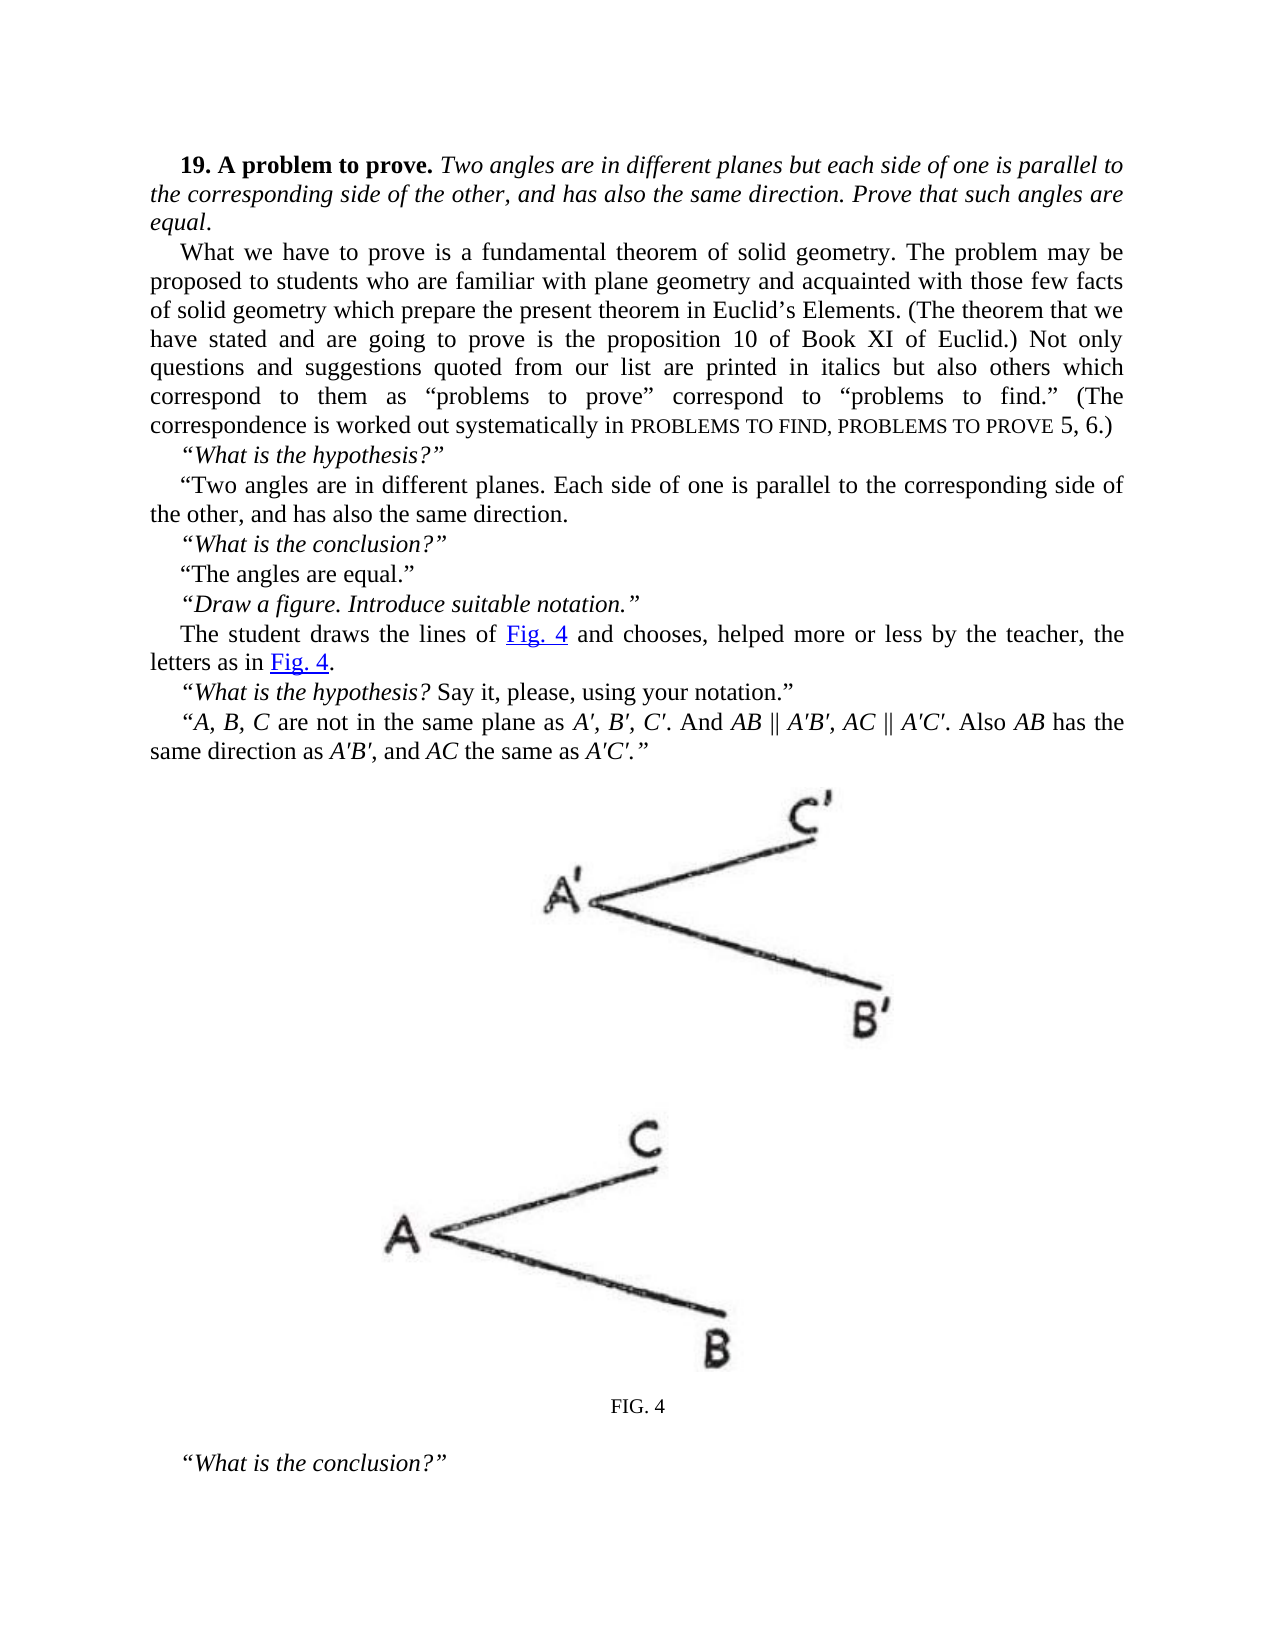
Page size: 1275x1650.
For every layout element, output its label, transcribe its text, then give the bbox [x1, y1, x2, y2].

text 19. A problem to prove. Two angles are in different planes but each side of one is parallel to the corresponding side of the other, and has also the same direction. Prove that such angles are equal. [150, 150, 1125, 236]
text What we have to prove is a fundamental theorem of solid geometry. The problem may be proposed to students who are familiar with plane geometry and acquainted with those few facts of solid geometry which prepare the present theorem in Euclid’s Elements. (The theorem that we have stated and are going to prove is the proposition 10 of Book XI of Euclid.) Not only questions and suggestions quoted from our list are printed in italics but also others which correspond to them as “problems to prove” correspond to “problems to find.” (The correspondence is worked out systematically in PROBLEMS TO FIND, PROBLEMS TO PROVE 5, 6.) [150, 237, 1125, 439]
picture [381, 787, 894, 1372]
text “What is the hypothesis?” [150, 440, 1125, 469]
text “Draw a figure. Introduce suitable notation.” [150, 589, 1125, 617]
text “What is the hypothesis? Say it, please, using your notation.” [150, 677, 1125, 706]
text The student draws the lines of Fig. 4 and chooses, helped more or less by the teacher, the letters as in Fig. 4. [150, 619, 1125, 676]
text “What is the conclusion?” [150, 529, 1125, 557]
text “The angles are equal.” [150, 559, 1125, 587]
text “Two angles are in different planes. Each side of one is parallel to the corresponding side of the other, and has also the same direction. [150, 470, 1125, 527]
text FIG. 4 [150, 1394, 1125, 1418]
text “What is the conclusion?” [150, 1448, 1125, 1477]
text “A, B, C are not in the same plane as A′, B′, C′. And AB || A′B′, AC || A′C′. Also AB has the same direction as A′B′, and AC the same as A′C′.” [150, 707, 1125, 765]
